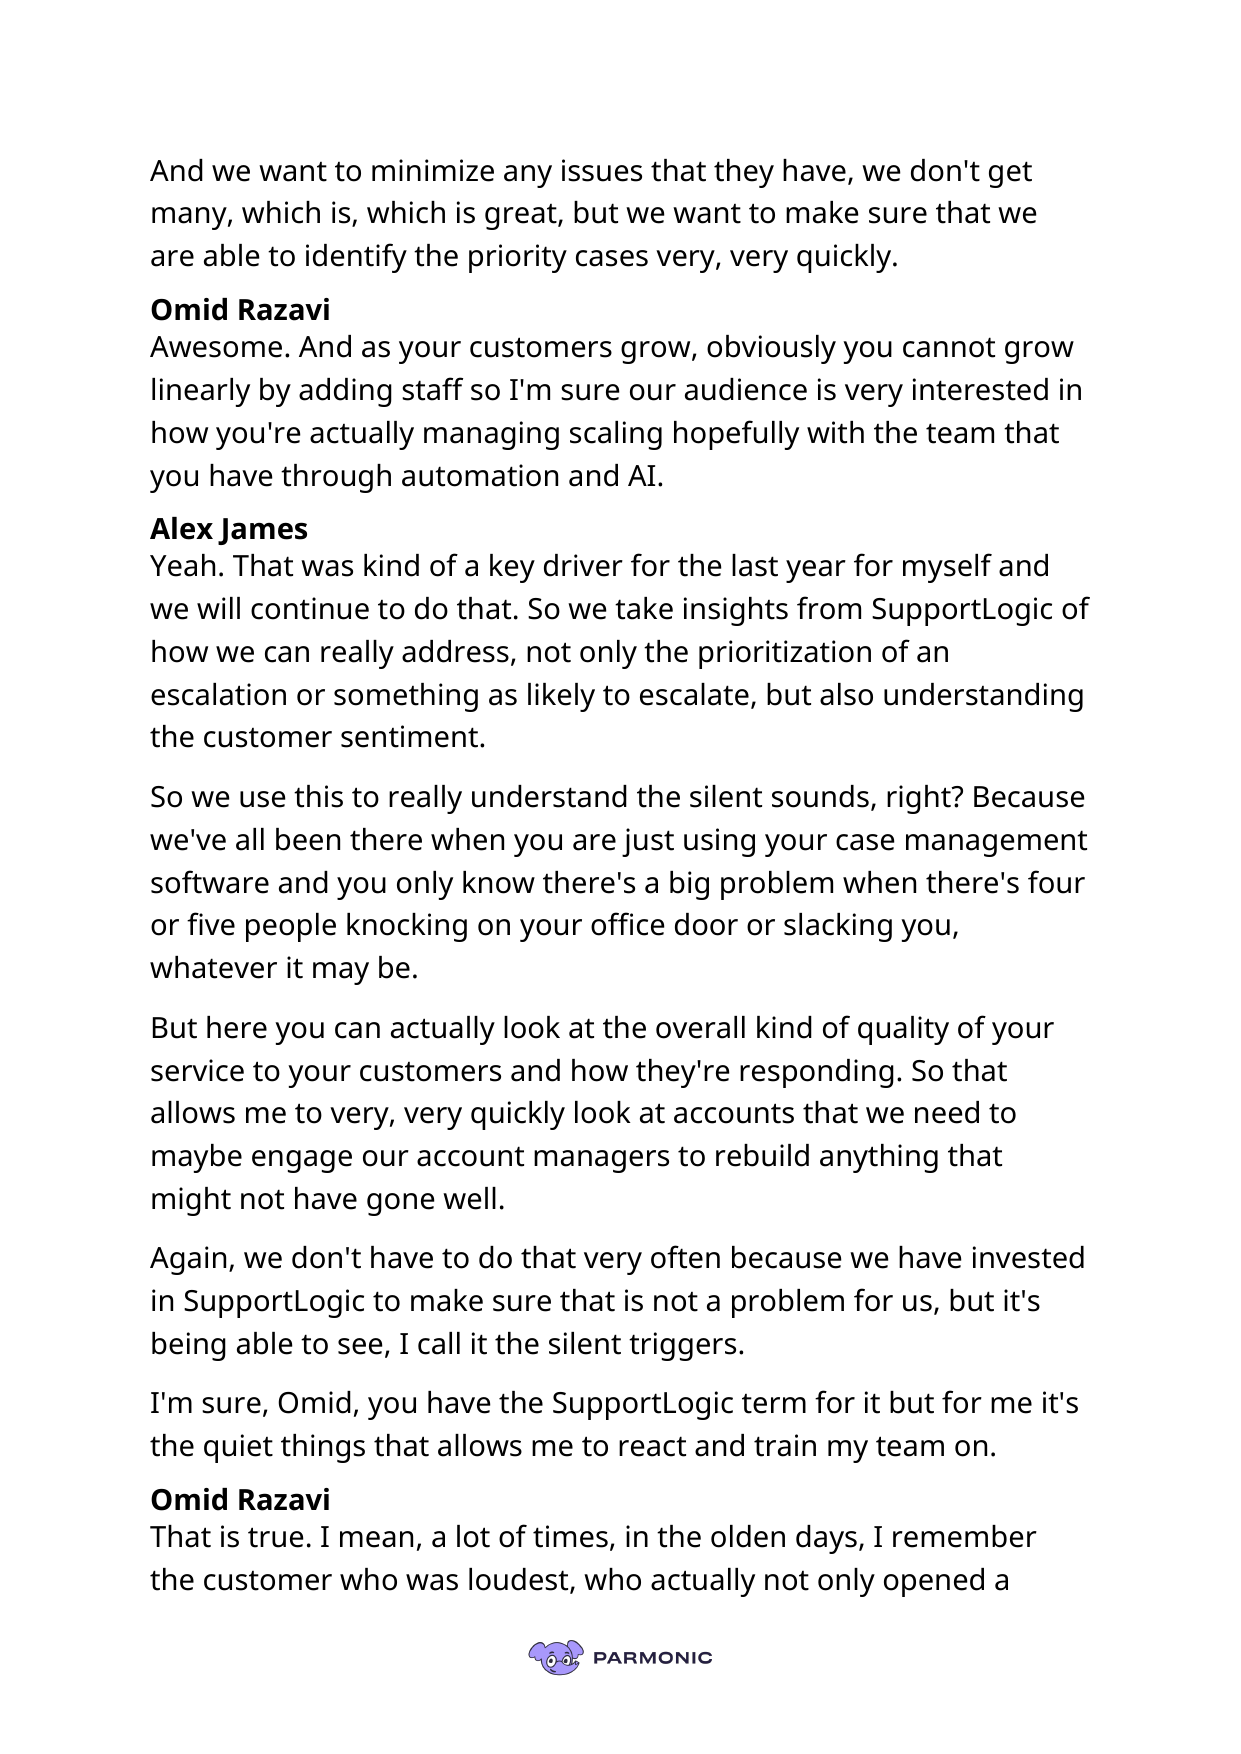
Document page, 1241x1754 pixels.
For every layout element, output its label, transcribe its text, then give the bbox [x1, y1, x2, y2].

text Again, we don't have to do that very often because we have invested in SupportLogic to make sure that is not a problem for us, but it's being able to see, I call it the silent triggers. [150, 1238, 1090, 1363]
text But here you can actually look at the overall kind of quality of your service to your customers and how they're responding. So that allows me to very, very quickly look at accounts that we need to maybe engage our account managers to rebuild anything that might not have gone well. [150, 1007, 1090, 1218]
subtitle Omid Razavi [150, 1485, 1090, 1516]
picture [517, 1634, 723, 1681]
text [150, 1516, 1090, 1599]
text Yeah. That was kind of a key driver for the last year for myself and we will continue to do that. So we take insights from SupportLogic of how we can really address, not only the prioritization of an escalation or something as likely to escalate, but also understanding the customer sentiment. [150, 546, 1090, 756]
text Awesome. And as your customers grow, obviously you cannot grow linearly by adding staff so I'm sure our audience is very interested in how you're actually managing scaling hopefully with the team that you have through automation and AI. [150, 326, 1090, 494]
subtitle Omid Razavi [150, 295, 1090, 326]
text So we use this to really understand the silent sounds, right? Because we've all been there when you are just using your case management software and you only know there's a big problem when there's four or five people knocking on your office door or slacking you, whatever it may be. [150, 776, 1090, 987]
text And we want to minimize any issues that they have, we don't get many, which is, which is great, but we want to make sure that we are able to identify the priority cases very, very quickly. [150, 150, 1090, 275]
subtitle Alex James [150, 514, 1090, 546]
text I'm sure, Omid, you have the SupportLogic term for it but for me it's the quiet things that allows me to react and train my team on. [150, 1383, 1090, 1465]
